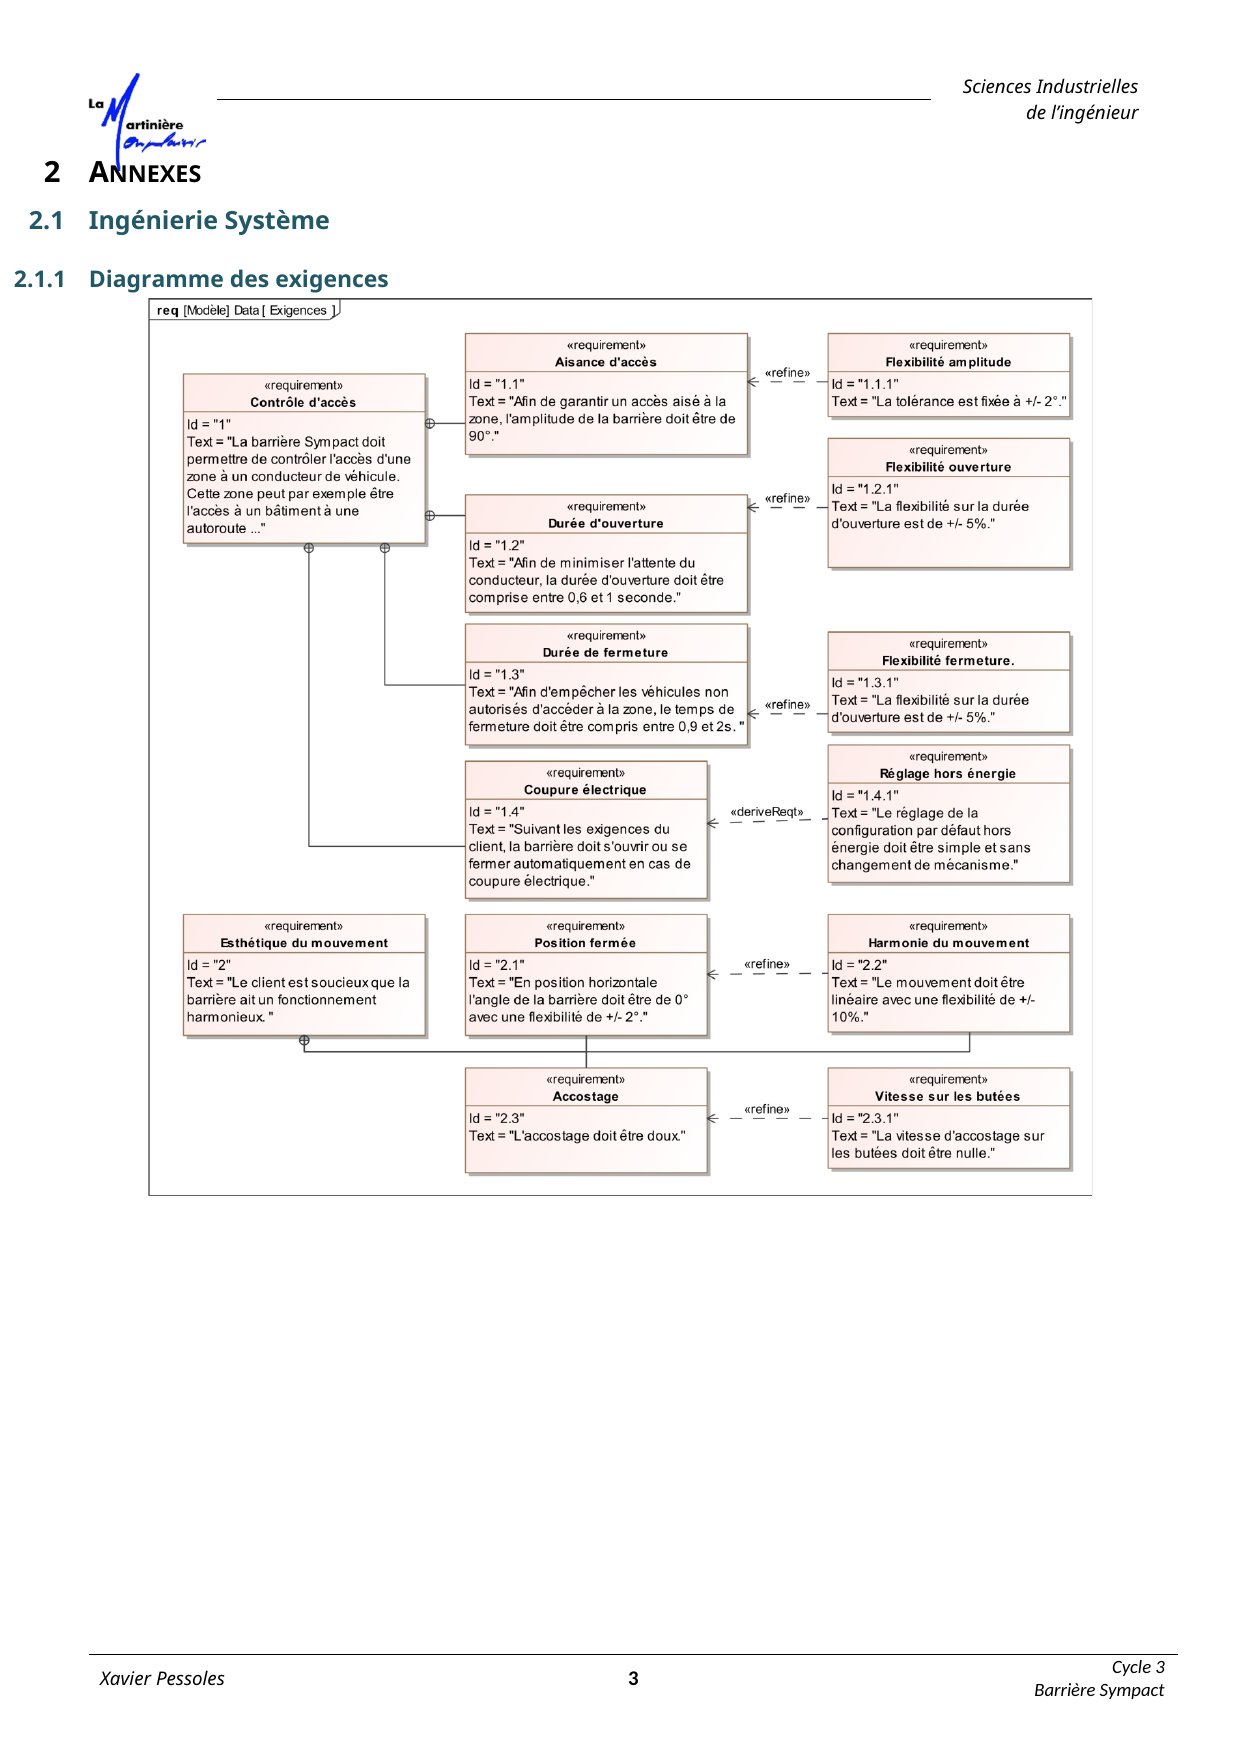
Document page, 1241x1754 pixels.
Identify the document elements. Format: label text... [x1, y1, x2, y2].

picture [148, 298, 1093, 1196]
picture [88, 73, 207, 151]
subtitle Ingénierie Système [29, 203, 1152, 237]
subtitle Diagramme des exigences [14, 263, 1152, 294]
subtitle Annexes [44, 151, 1152, 191]
